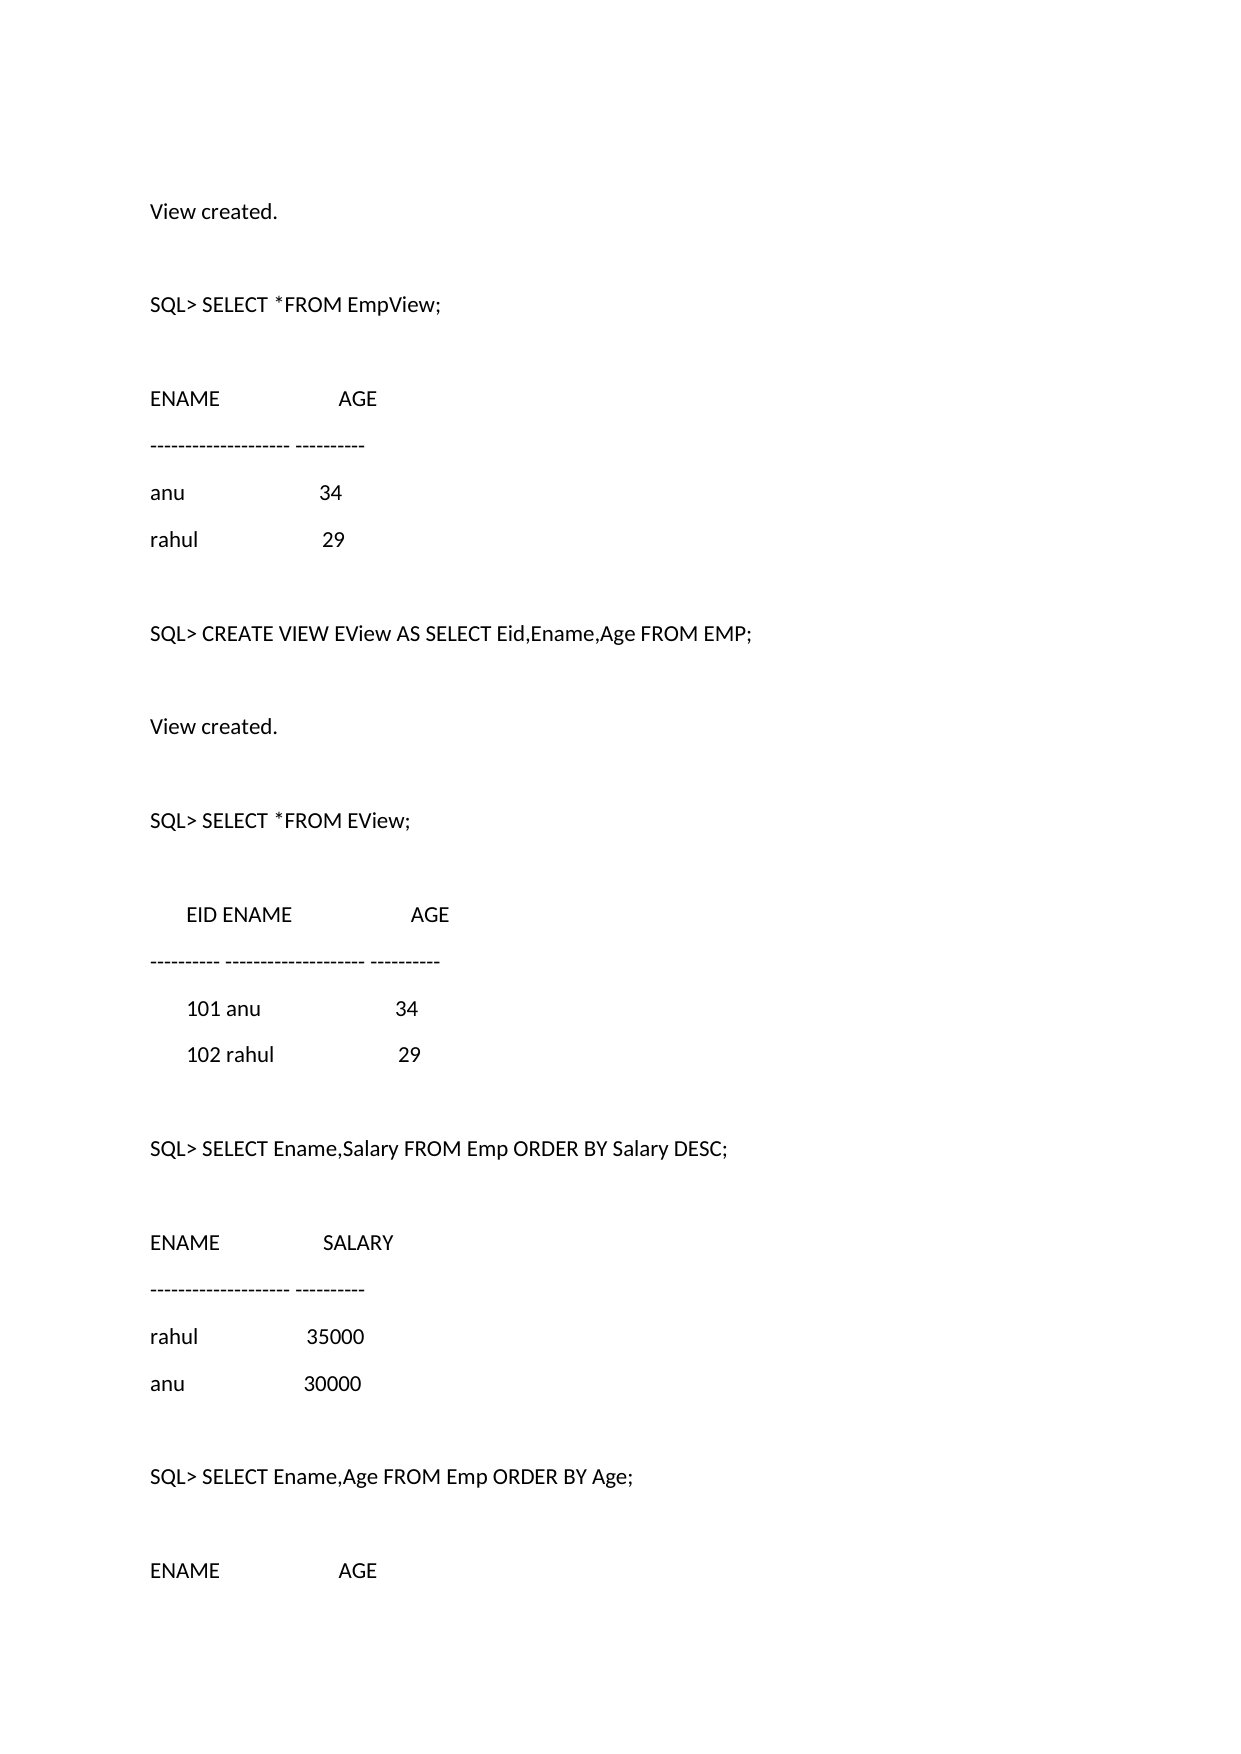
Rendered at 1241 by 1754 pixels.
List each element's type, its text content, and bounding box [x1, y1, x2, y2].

text SQL> SELECT Ename,Age FROM Emp ORDER BY Age; [150, 1462, 1090, 1491]
text View created. [150, 197, 1090, 225]
text SQL> CREATE VIEW EView AS SELECT Eid,Ename,Age FROM EMP; [150, 619, 1090, 647]
text 101 anu 34 [150, 994, 1090, 1022]
text ENAME AGE [150, 1556, 1090, 1584]
text 102 rahul 29 [150, 1041, 1090, 1069]
text -------------------- ---------- [150, 431, 1090, 459]
text SQL> SELECT Ename,Salary FROM Emp ORDER BY Salary DESC; [150, 1134, 1090, 1162]
text -------------------- ---------- [150, 1275, 1090, 1303]
text SQL> SELECT *FROM EmpView; [150, 291, 1090, 319]
text rahul 35000 [150, 1322, 1090, 1350]
text ---------- -------------------- ---------- [150, 947, 1090, 975]
text SQL> SELECT *FROM EView; [150, 806, 1090, 834]
text ENAME AGE [150, 384, 1090, 412]
text rahul 29 [150, 525, 1090, 553]
text EID ENAME AGE [150, 900, 1090, 928]
text anu 30000 [150, 1369, 1090, 1397]
text View created. [150, 712, 1090, 741]
text ENAME SALARY [150, 1228, 1090, 1256]
text anu 34 [150, 478, 1090, 506]
